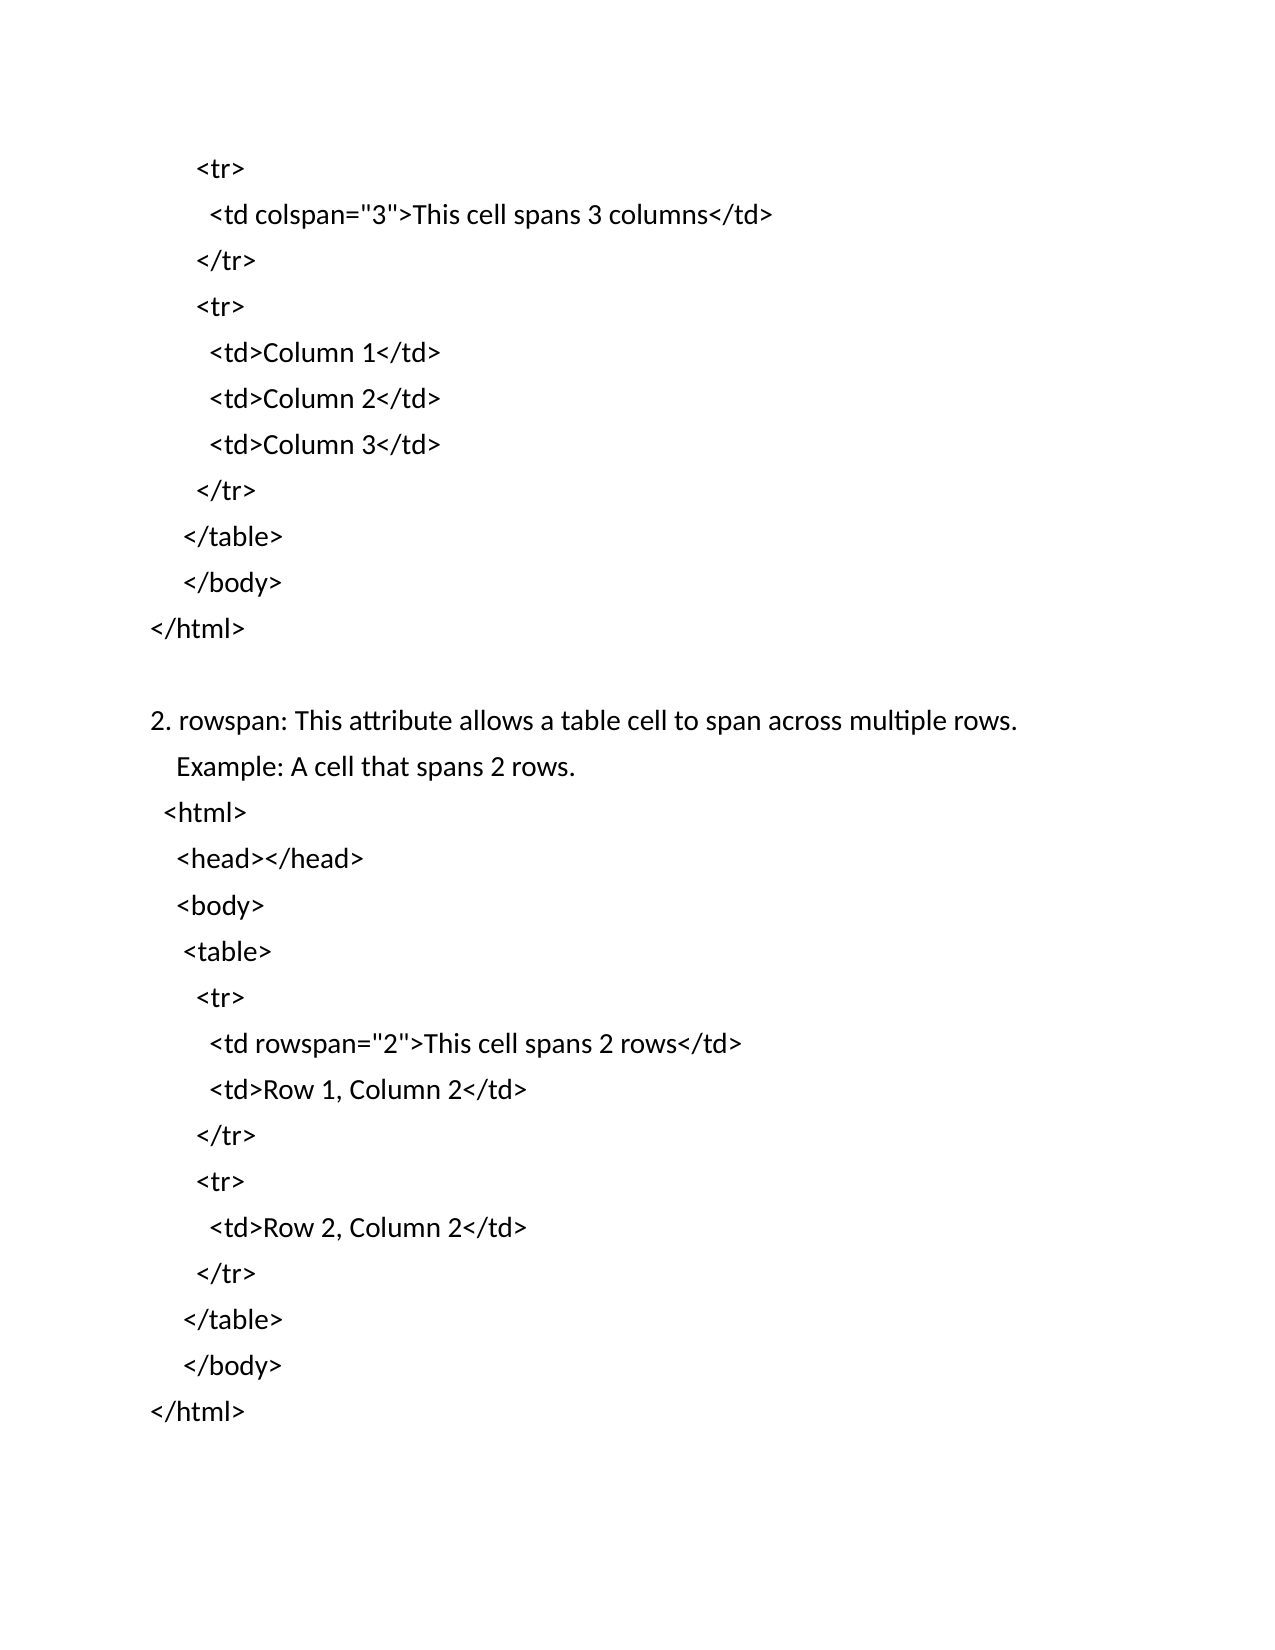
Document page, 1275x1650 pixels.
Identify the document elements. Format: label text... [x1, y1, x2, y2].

text Example: A cell that spans 2 rows. [150, 748, 1125, 784]
text <td>Row 2, Column 2</td> [150, 1209, 1125, 1244]
text <td>Column 2</td> [150, 380, 1125, 416]
text <td>Row 1, Column 2</td> [150, 1071, 1125, 1106]
text <td>Column 3</td> [150, 426, 1125, 462]
text </table> [150, 518, 1125, 554]
text <head></head> [150, 841, 1125, 876]
text <td rowspan="2">This cell spans 2 rows</td> [150, 1025, 1125, 1060]
text <tr> [150, 1163, 1125, 1198]
text <tr> [150, 288, 1125, 324]
text </html> [150, 1393, 1125, 1429]
text <tr> [150, 150, 1125, 186]
text </body> [150, 564, 1125, 600]
text </tr> [150, 1255, 1125, 1291]
text </table> [150, 1301, 1125, 1337]
text <body> [150, 887, 1125, 922]
text <tr> [150, 979, 1125, 1014]
text <td colspan="3">This cell spans 3 columns</td> [150, 196, 1125, 232]
text </html> [150, 610, 1125, 646]
text <td>Column 1</td> [150, 334, 1125, 370]
text </tr> [150, 1117, 1125, 1152]
text </body> [150, 1347, 1125, 1383]
text 2. rowspan: This attribute allows a table cell to span across multiple rows. [150, 702, 1125, 738]
text <html> [150, 794, 1125, 830]
text <table> [150, 933, 1125, 968]
text </tr> [150, 242, 1125, 278]
text </tr> [150, 472, 1125, 508]
